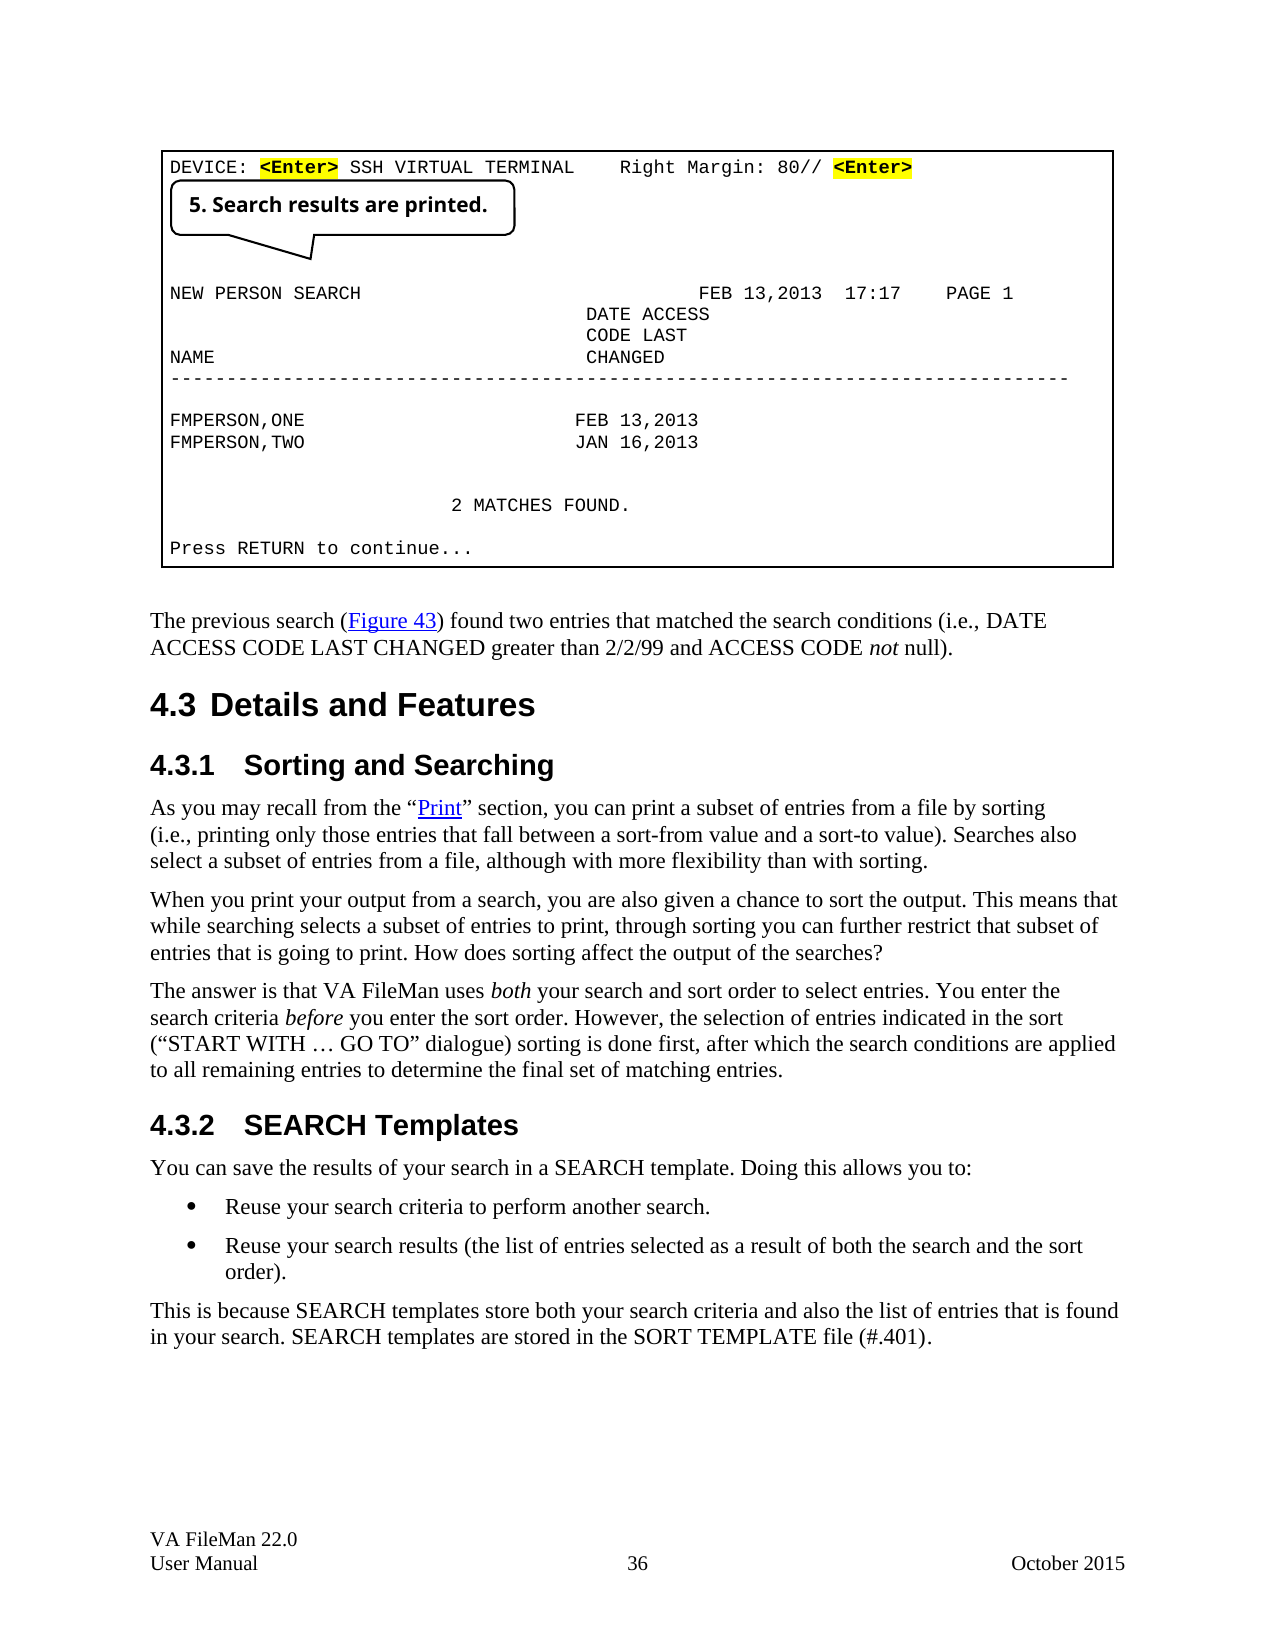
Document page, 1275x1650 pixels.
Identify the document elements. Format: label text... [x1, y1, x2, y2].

text You can save the results of your search in a SEARCH template. Doing this allows you to: [150, 1154, 1125, 1180]
text CODE LAST [163, 318, 1112, 339]
text FMPERSON,ONE FEB 13,2013 [163, 403, 1112, 424]
text This is because SEARCH templates store both your search criteria and also the list of entries that is found in your search. SEARCH templates are stored in the SORT TEMPLATE file (#.401). [150, 1297, 1125, 1349]
text As you may recall from the “Print” section, you can print a subset of entries from a file by sorting (i.e., printing only those entries that fall between a sort-from value and a sort-to value). Searches also select a subset of entries from a file, although with more flexibility than with sorting. [150, 794, 1125, 873]
text 2 MATCHES FOUND. [163, 488, 1112, 517]
text NEW PERSON SEARCH FEB 13,2013 17:17 PAGE 1 [163, 275, 1112, 297]
subtitle Details and Features [150, 685, 1125, 723]
list Reuse your search criteria to perform another search. [187, 1193, 1125, 1219]
text When you print your output from a search, you are also given a chance to sort the output. This means that while searching selects a subset of entries to print, through sorting you can further restrict that subset of entries that is going to print. How does sorting affect the output of the searches? [150, 886, 1125, 965]
text Press RETURN to continue... [163, 530, 1112, 566]
subtitle Sorting and Searching [150, 748, 1125, 782]
text DEVICE: <Enter> SSH VIRTUAL TERMINAL Right Margin: 80// <Enter> [163, 152, 1112, 179]
text The answer is that VA FileMan uses both your search and sort order to select entries. You enter the search criteria before you enter the sort order. However, the selection of entries indicated in the sort (“START WITH … GO TO” dialogue) sorting is done first, after which the search conditions are applied to all remaining entries to determine the final set of matching entries. [150, 977, 1125, 1083]
text DATE ACCESS [163, 297, 1112, 318]
text NAME CHANGED [163, 339, 1112, 360]
list Reuse your search results (the list of entries selected as a result of both the search and the sort order). [187, 1232, 1125, 1284]
text -------------------------------------------------------------------------------- [163, 360, 1112, 390]
text FMPERSON,TWO JAN 16,2013 [163, 424, 1112, 454]
subtitle SEARCH Templates [150, 1108, 1125, 1141]
text The previous search (Figure 43) found two entries that matched the search conditions (i.e., DATE ACCESS CODE LAST CHANGED greater than 2/2/99 and ACCESS CODE not null). [150, 607, 1125, 660]
